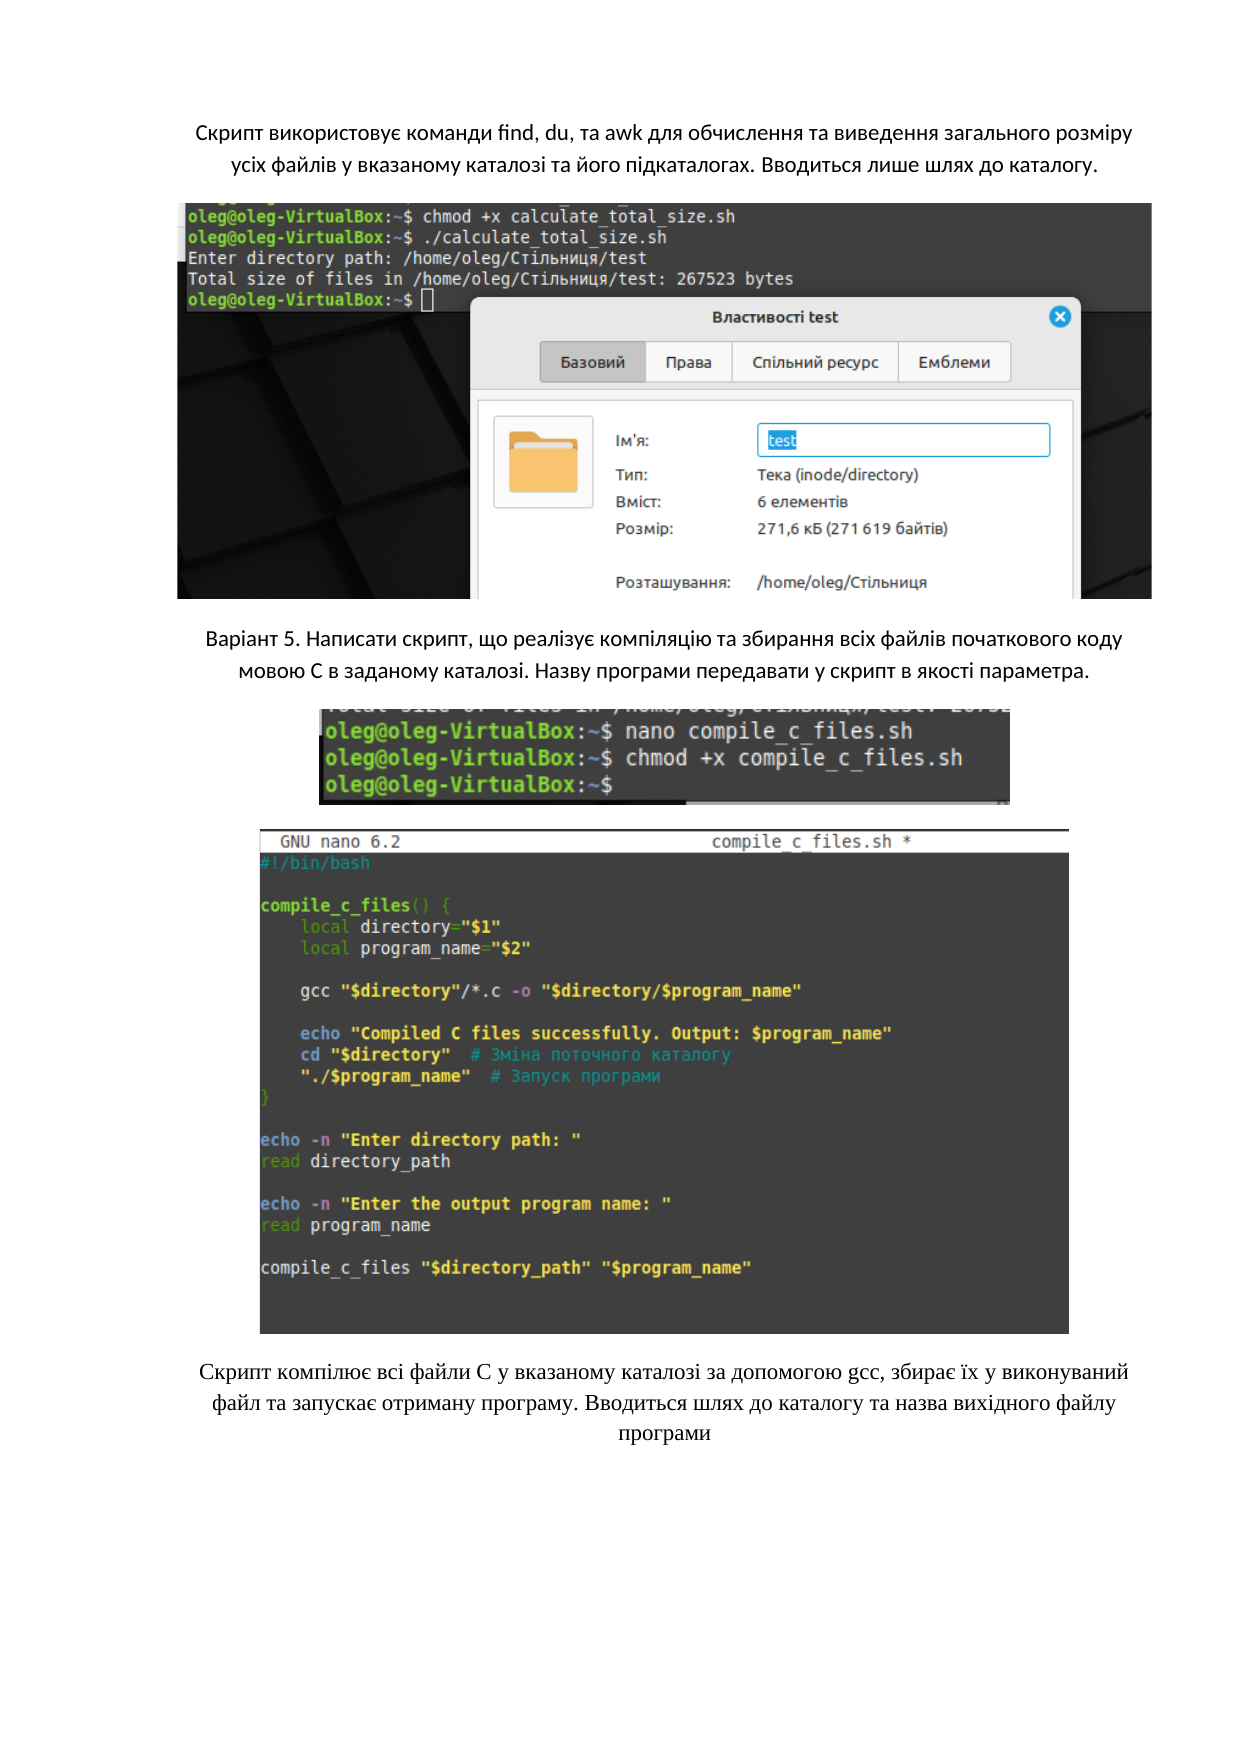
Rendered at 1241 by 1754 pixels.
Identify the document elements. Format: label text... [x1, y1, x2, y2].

picture [259, 829, 1069, 1334]
picture [177, 203, 1152, 599]
text Варіант 5. Написати скрипт, що реалізує компіляцію та збирання всіх файлів початкового коду мовою C в заданому каталозі. Назву програми передавати у скрипт в якості параметра. [177, 624, 1152, 684]
text Скрипт використовує команди find, du, та awk для обчислення та виведення загального розміру усіх файлів у вказаному каталозі та його підкаталогах. Вводиться лише шлях до каталогу. [177, 118, 1152, 178]
picture [319, 709, 1010, 805]
text Скрипт компілює всі файли C у вказаному каталозі за допомогою gcc, збирає їх у виконуваний файл та запускає отриману програму. Вводиться шлях до каталогу та назва вихідного файлу програми [177, 1358, 1152, 1445]
